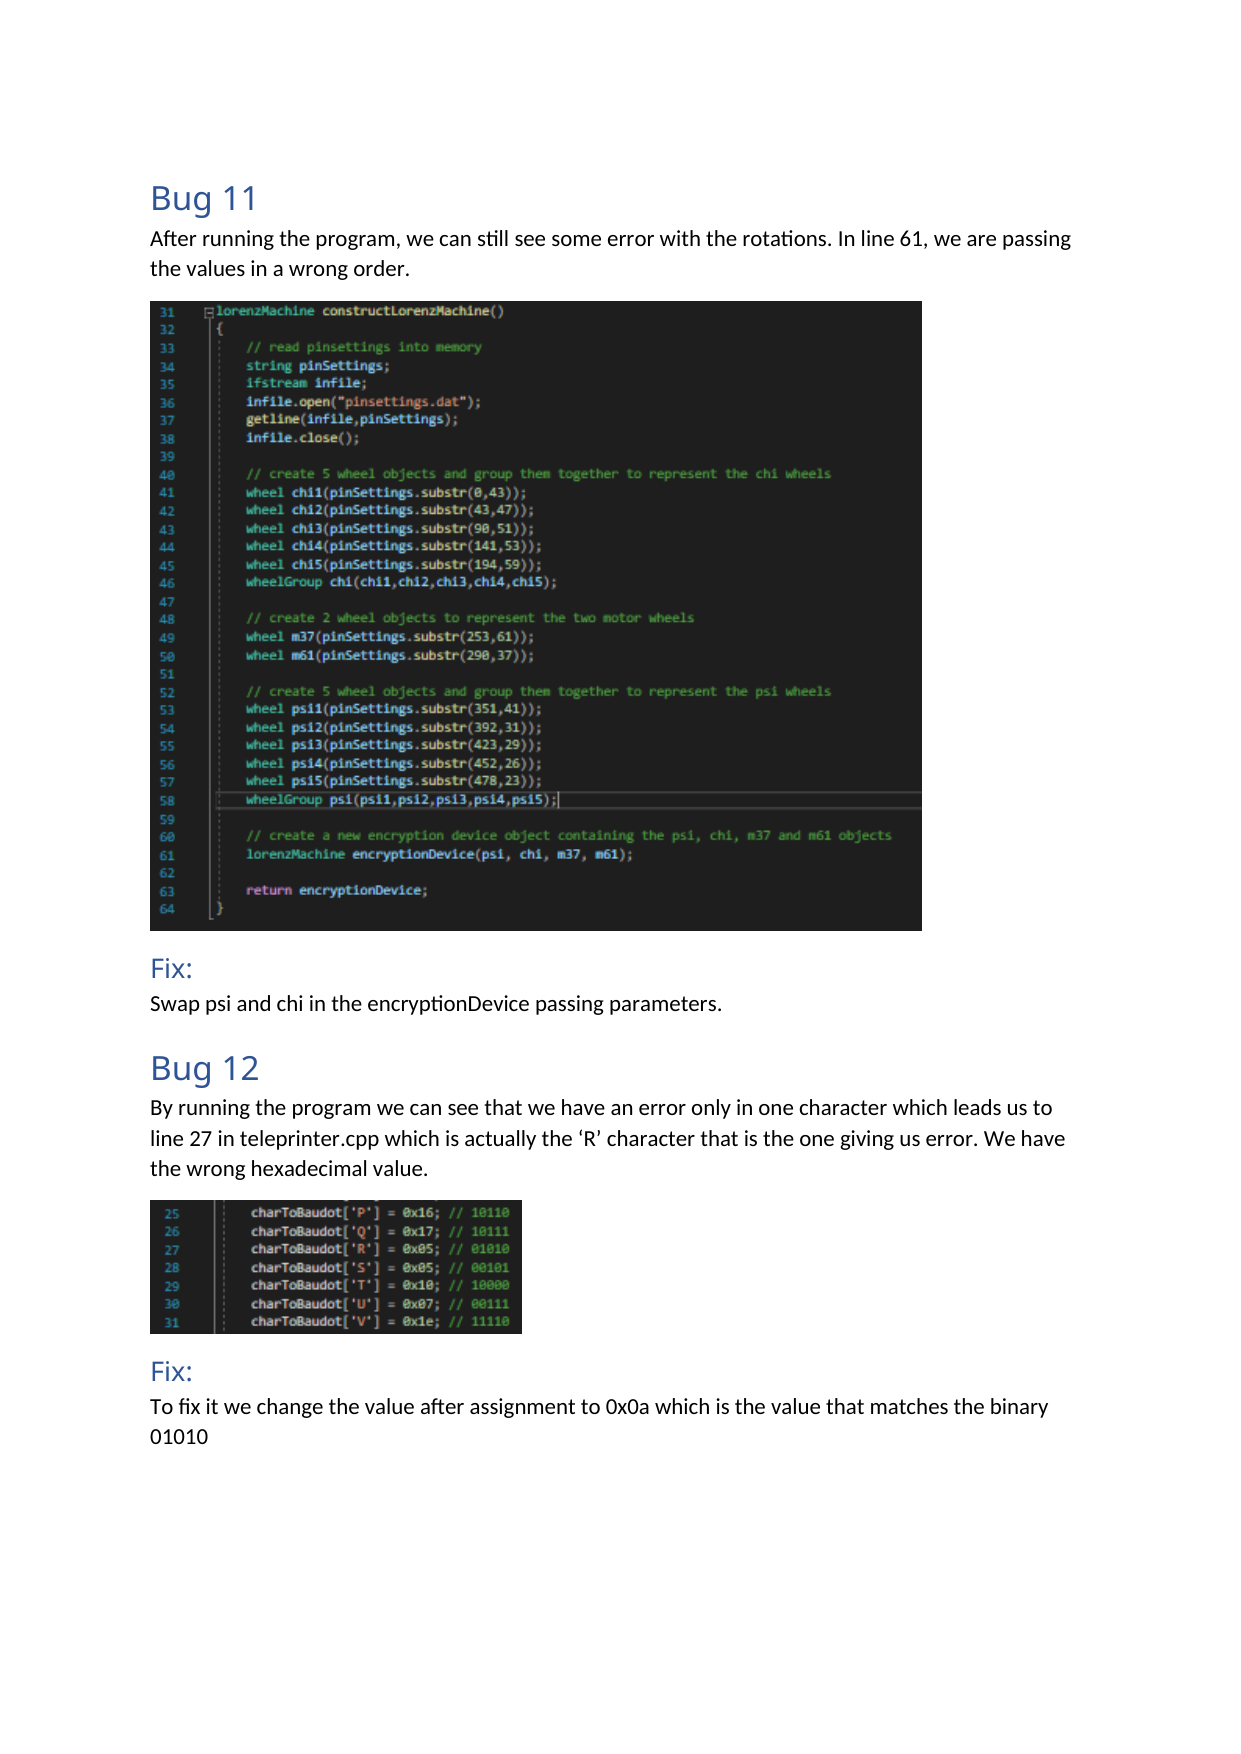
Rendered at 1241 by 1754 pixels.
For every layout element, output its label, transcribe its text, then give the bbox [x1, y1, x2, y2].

text By running the program we can see that we have an error only in one character which leads us to line 27 in teleprinter.cpp which is actually the ‘R’ character that is the one giving us error. We have the wrong hexadecimal value. [150, 1093, 1090, 1182]
text Swap psi and chi in the encryptionDevice passing parameters. [150, 989, 1090, 1017]
picture [150, 301, 922, 931]
text To fix it we change the value after assignment to 0x0a which is the value that matches the binary 01010 [150, 1392, 1090, 1451]
subtitle Bug 11 [150, 175, 1090, 220]
subtitle Bug 12 [150, 1044, 1090, 1090]
subtitle Fix: [150, 1352, 1090, 1389]
text After running the program, we can still see some error with the rotations. In line 61, we are passing the values in a wrong order. [150, 224, 1090, 282]
picture [150, 1200, 522, 1334]
subtitle Fix: [150, 949, 1090, 986]
